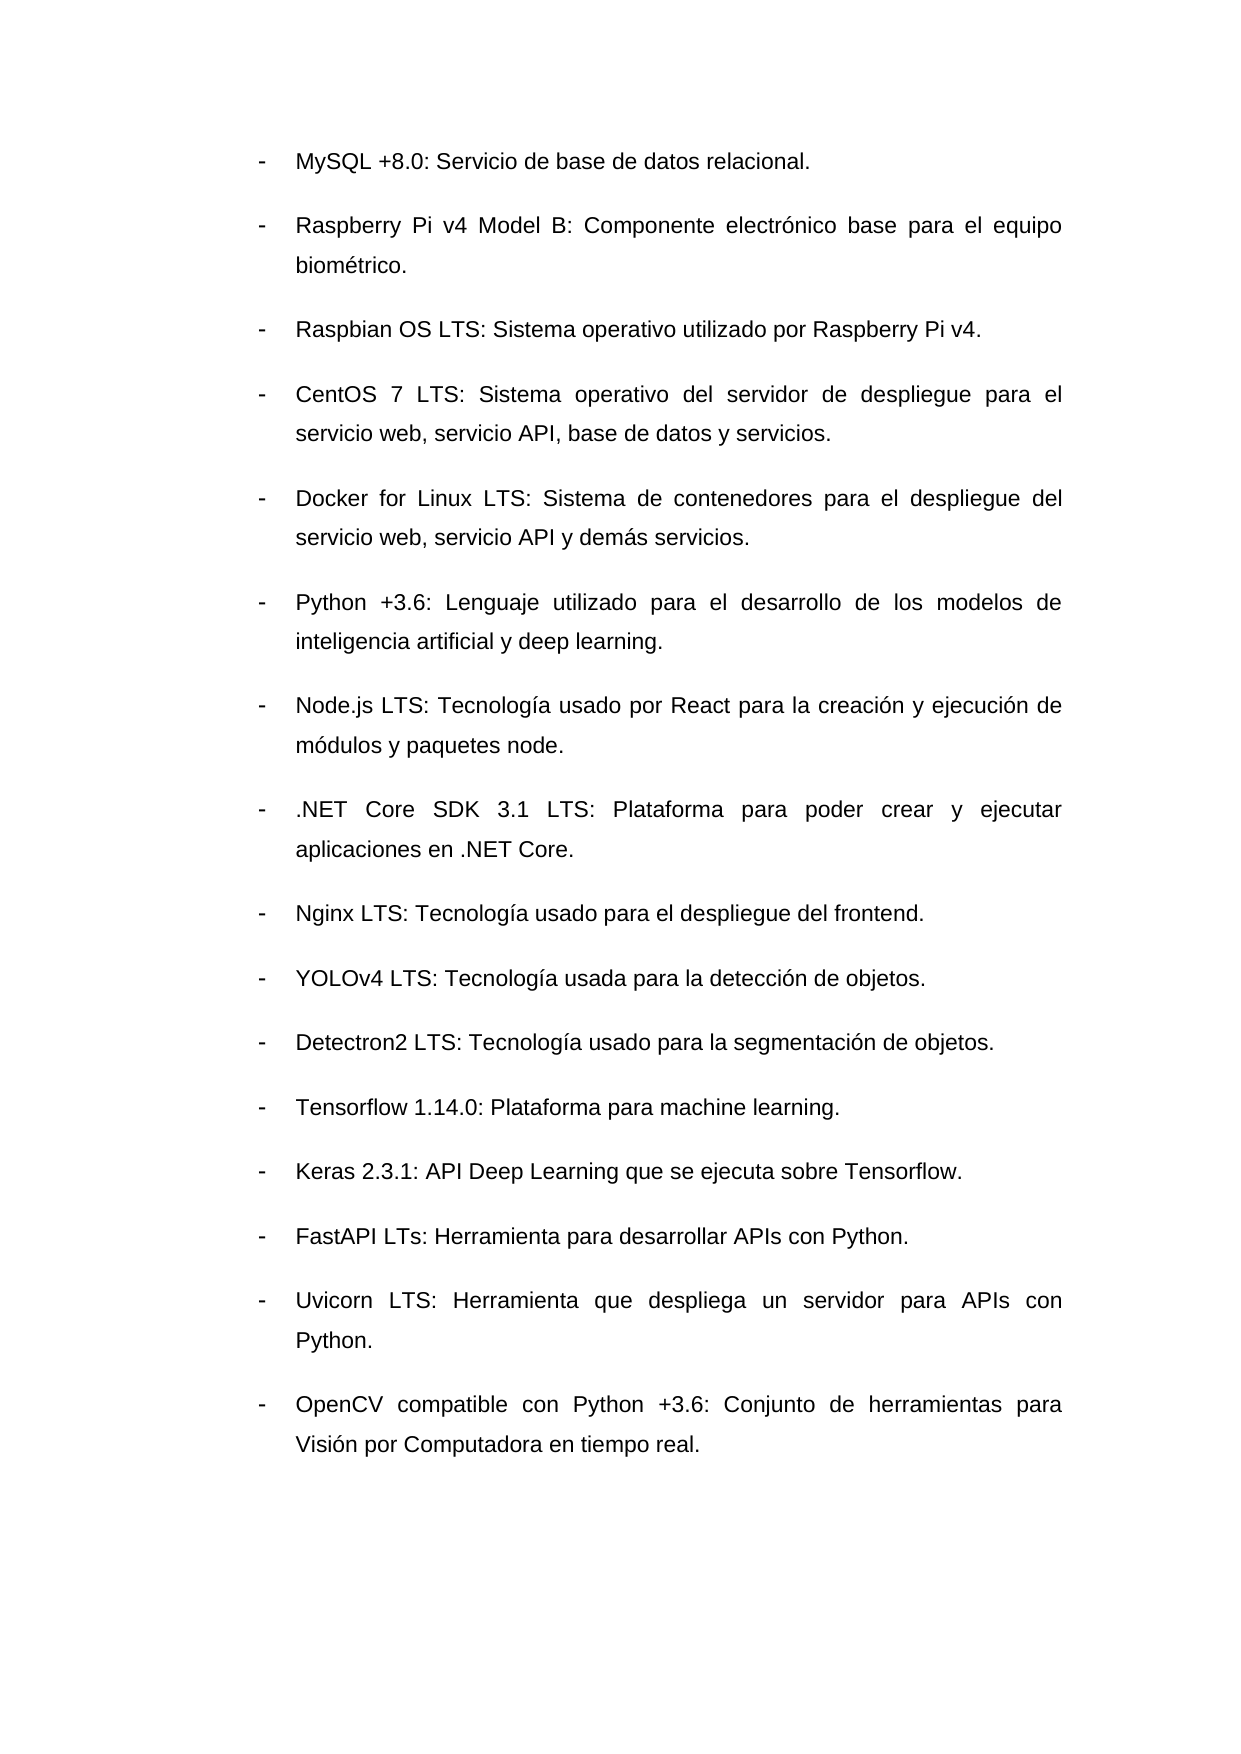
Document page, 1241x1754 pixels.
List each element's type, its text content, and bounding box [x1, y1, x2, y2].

list Detectron2 LTS: Tecnología usado para la segmentación de objetos. [258, 1029, 1063, 1056]
list Raspberry Pi v4 Model B: Componente electrónico base para el equipo biométrico. [258, 212, 1063, 278]
list Docker for Linux LTS: Sistema de contenedores para el despliegue del servicio web, servicio API y demás servicios. [258, 484, 1063, 550]
list CentOS 7 LTS: Sistema operativo del servidor de despliegue para el servicio web, servicio API, base de datos y servicios. [258, 381, 1063, 446]
list Python +3.6: Lenguaje utilizado para el desarrollo de los modelos de inteligencia artificial y deep learning. [258, 588, 1063, 654]
list MySQL +8.0: Servicio de base de datos relacional. [258, 148, 1063, 174]
list Tensorflow 1.14.0: Plataforma para machine learning. [258, 1094, 1063, 1120]
list Keras 2.3.1: API Deep Learning que se ejecuta sobre Tensorflow. [258, 1158, 1063, 1184]
list Uvicorn LTS: Herramienta que despliega un servidor para APIs con Python. [258, 1287, 1063, 1353]
list Nginx LTS: Tecnología usado para el despliegue del frontend. [258, 900, 1063, 927]
list .NET Core SDK 3.1 LTS: Plataforma para poder crear y ejecutar aplicaciones en .NET Core. [258, 796, 1063, 862]
list Raspbian OS LTS: Sistema operativo utilizado por Raspberry Pi v4. [258, 316, 1063, 342]
list Node.js LTS: Tecnología usado por React para la creación y ejecución de módulos y paquetes node. [258, 692, 1063, 758]
list YOLOv4 LTS: Tecnología usada para la detección de objetos. [258, 965, 1063, 991]
list FastAPI LTs: Herramienta para desarrollar APIs con Python. [258, 1223, 1063, 1249]
list OpenCV compatible con Python +3.6: Conjunto de herramientas para Visión por Computadora en tiempo real. [258, 1391, 1063, 1457]
